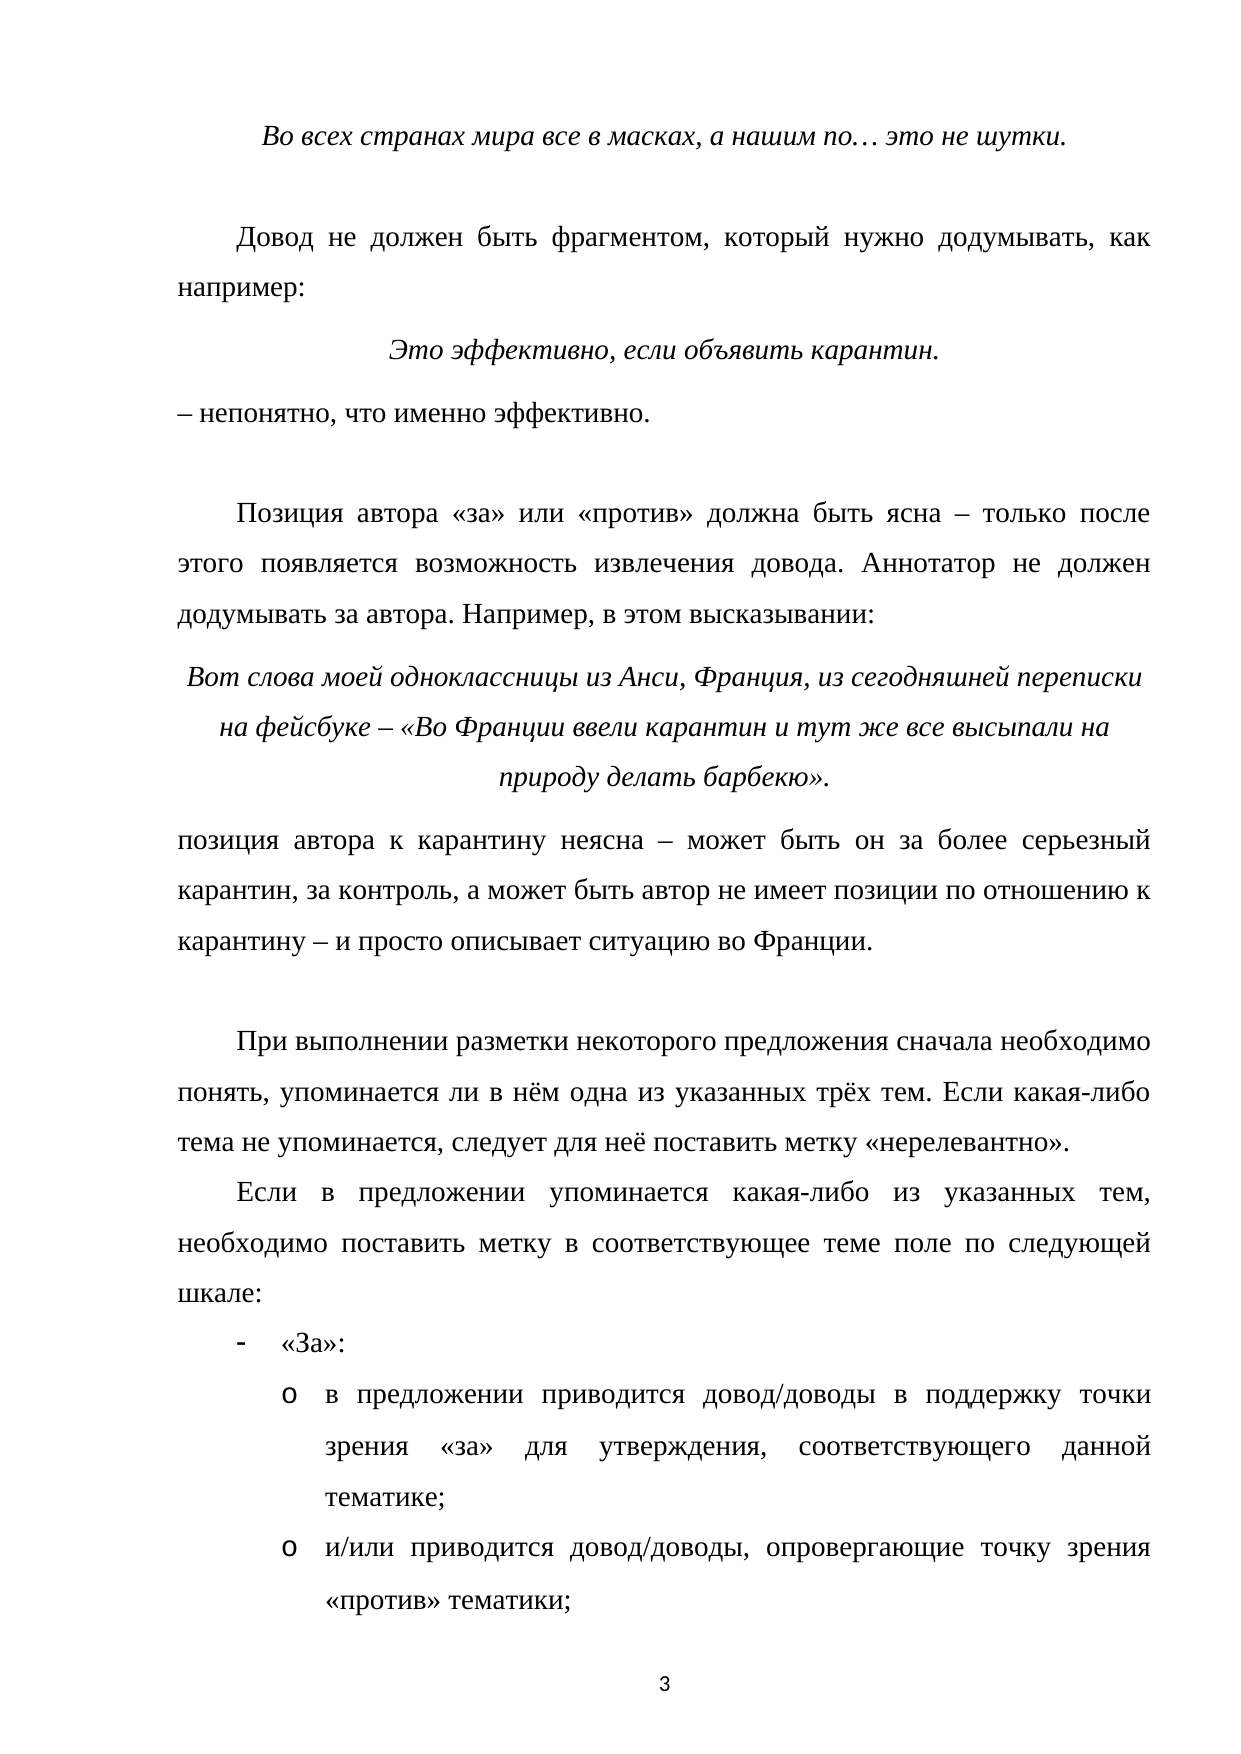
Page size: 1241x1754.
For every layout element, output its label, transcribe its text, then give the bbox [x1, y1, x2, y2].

list и/или приводится довод/доводы, опровергающие точку зрения «против» тематики; [281, 1529, 1152, 1616]
text Довод не должен быть фрагментом, который нужно додумывать, как например: [177, 219, 1152, 303]
list в предложении приводится довод/доводы в поддержку точки зрения «за» для утверждения, соответствующего данной тематике; [281, 1376, 1152, 1512]
text Вот слова моей одноклассницы из Анси, Франция, из сегодняшней переписки на фейсбуке – «Во Франции ввели карантин и тут же все высыпали на природу делать барбекю». [177, 659, 1152, 793]
text Позиция автора «за» или «против» должна быть ясна – только после этого появляется возможность извлечения довода. Аннотатор не должен додумывать за автора. Например, в этом высказывании: [177, 495, 1152, 629]
text При выполнении разметки некоторого предложения сначала необходимо понять, упоминается ли в нём одна из указанных трёх тем. Если какая-либо тема не упоминается, следует для неё поставить метку «нерелевантно». [177, 1023, 1152, 1158]
text позиция автора к карантину неясна – может быть он за более серьезный карантин, за контроль, а может быть автор не имеет позиции по отношению к карантину – и просто описывает ситуацию во Франции. [177, 822, 1152, 956]
text Это эффективно, если объявить карантин. [177, 332, 1152, 365]
text Если в предложении упоминается какая-либо из указанных тем, необходимо поставить метку в соответствующее теме поле по следующей шкале: [177, 1174, 1152, 1308]
text Во всех странах мира все в масках, а нашим по… это не шутки. [177, 118, 1152, 152]
text – непонятно, что именно эффективно. [177, 395, 1152, 428]
list «За»: [177, 1325, 1152, 1359]
